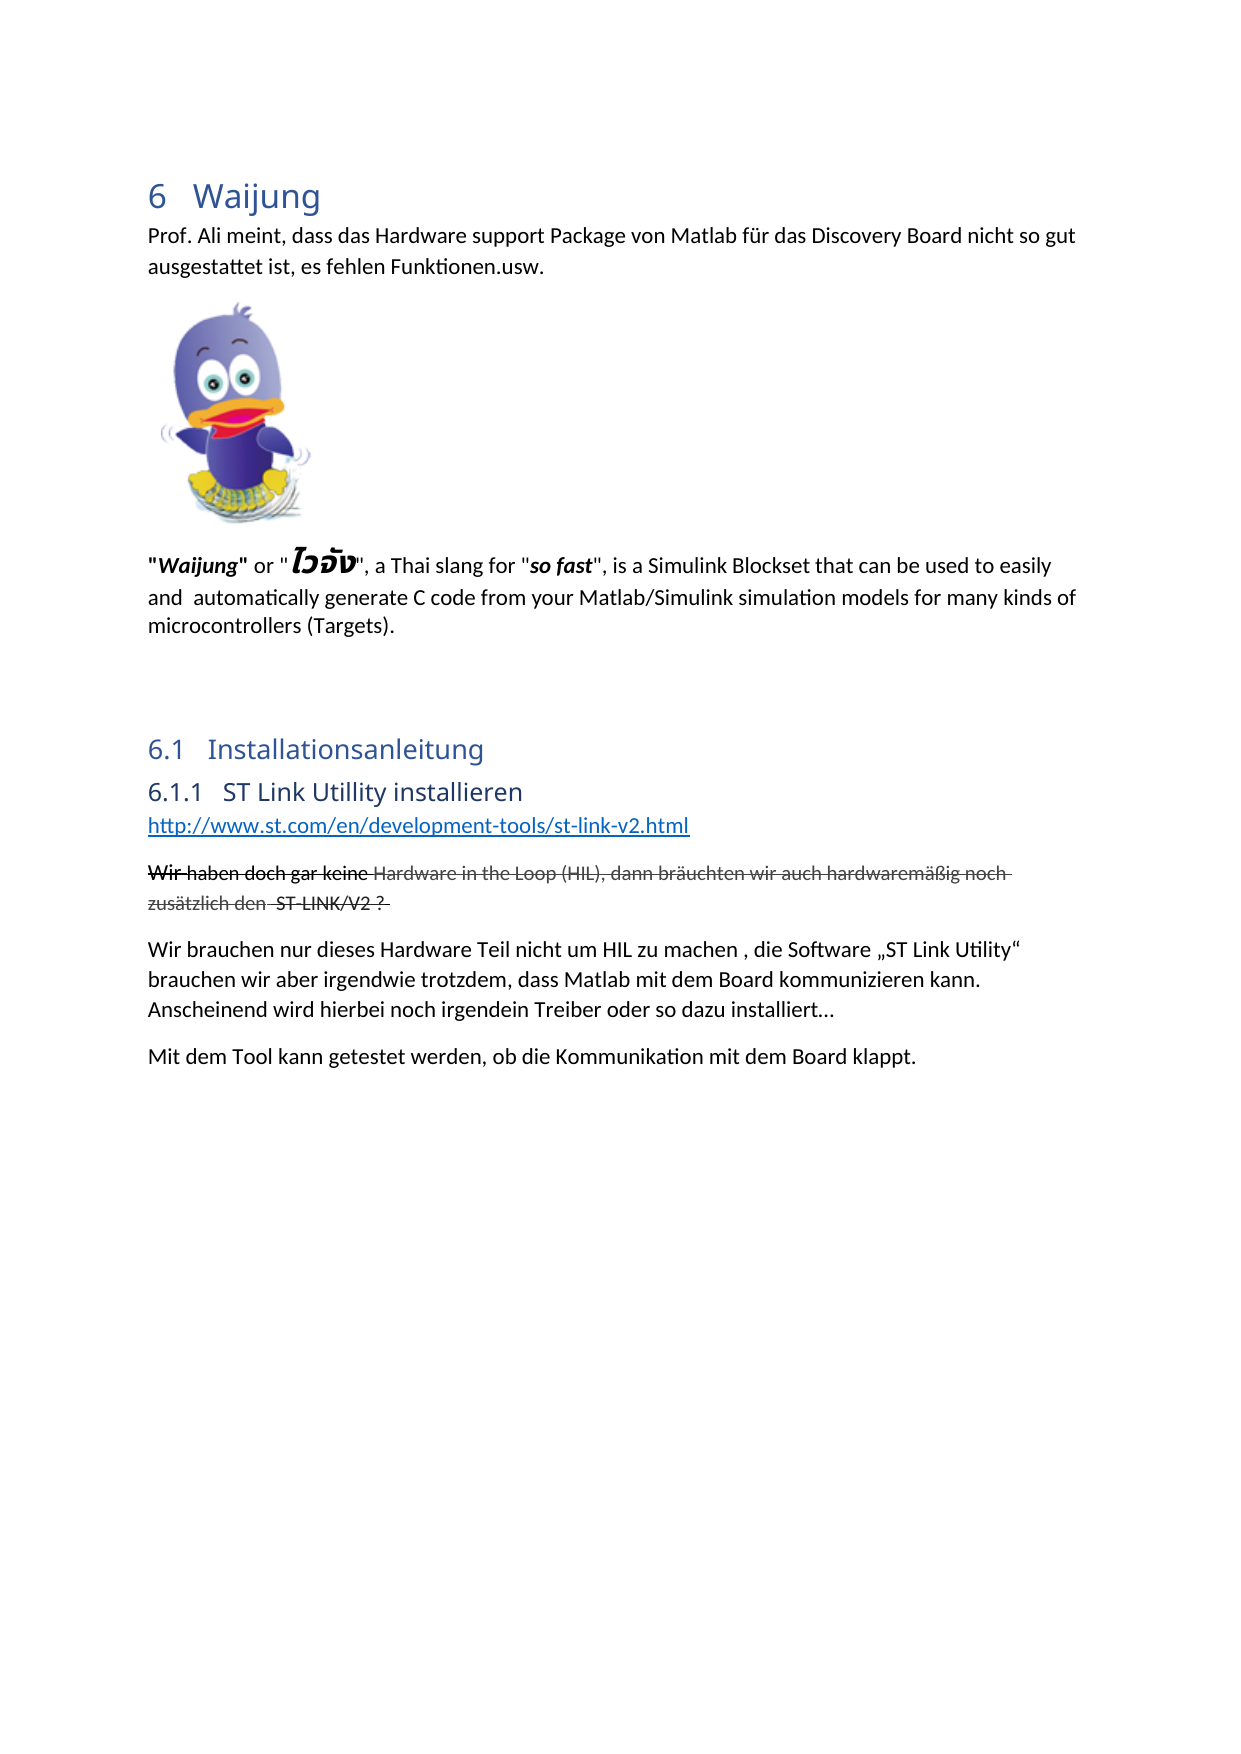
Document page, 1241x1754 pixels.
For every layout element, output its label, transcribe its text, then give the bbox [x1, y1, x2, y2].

text Mit dem Tool kann getestet werden, ob die Kommunikation mit dem Board klappt. [148, 1042, 1093, 1070]
picture [147, 298, 321, 530]
text Wir haben doch gar keine Hardware in the Loop (HIL), dann bräuchten wir auch hardwaremäßig noch zusätzlich den ST-LINK/V2 ? [148, 858, 1093, 916]
subtitle ST Link Utillity installieren [148, 774, 1093, 808]
text "Waijung" or "ไวจัง", a Thai slang for "so fast", is a Simulink Blockset that can be used to easily and automatically generate C code from your Matlab/Simulink simulation models for many kinds of microcontrollers (Targets). [148, 538, 1093, 639]
text Wir brauchen nur dieses Hardware Teil nicht um HIL zu machen , die Software „ST Link Utility“ brauchen wir aber irgendwie trotzdem, dass Matlab mit dem Board kommunizieren kann. Anscheinend wird hierbei noch irgendein Treiber oder so dazu installiert… [148, 935, 1093, 1023]
text http://www.st.com/en/development-tools/st-link-v2.html [148, 811, 1093, 839]
subtitle Waijung [148, 173, 1093, 218]
text Prof. Ali meint, dass das Hardware support Package von Matlab für das Discovery Board nicht so gut ausgestattet ist, es fehlen Funktionen.usw. [148, 222, 1093, 280]
subtitle Installationsanleitung [148, 730, 1093, 767]
